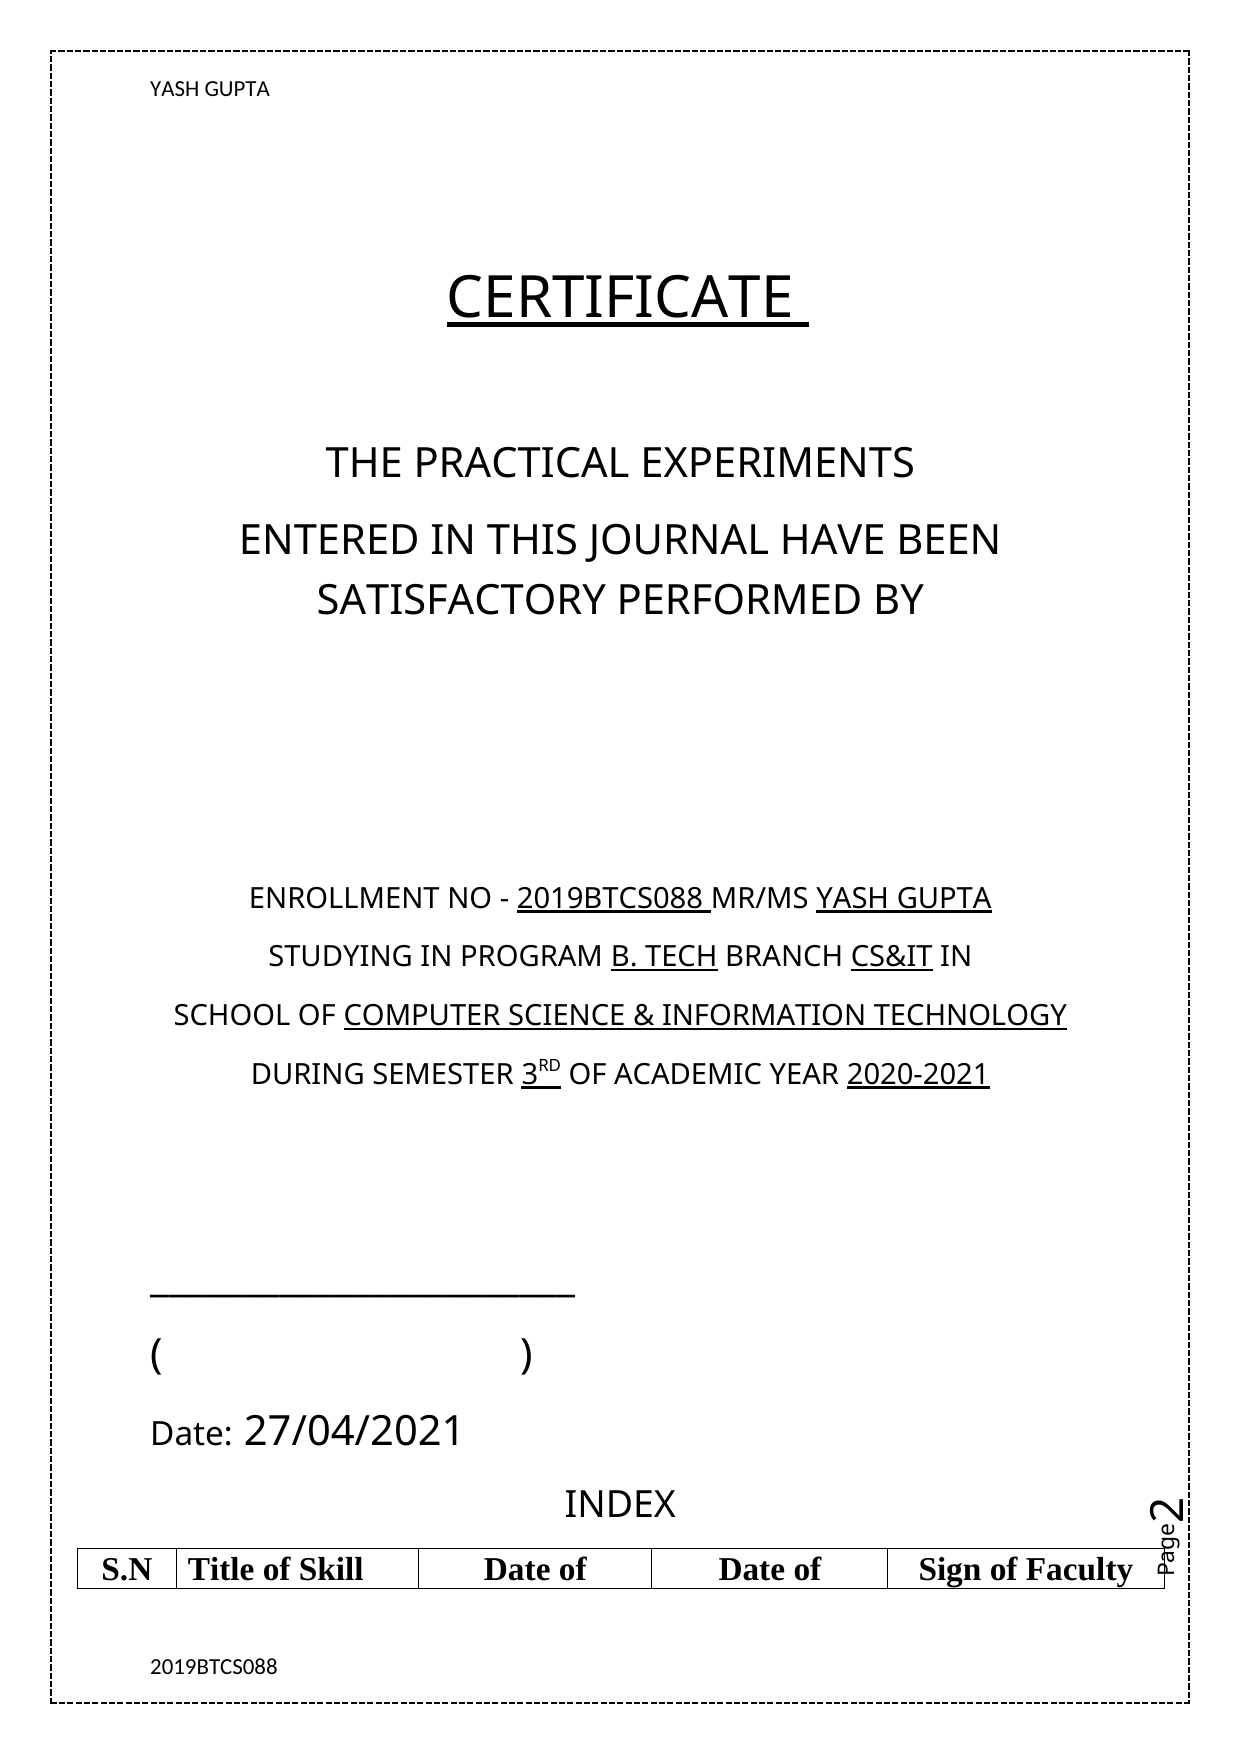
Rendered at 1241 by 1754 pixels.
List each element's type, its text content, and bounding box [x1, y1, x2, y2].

text SCHOOL OF COMPUTER SCIENCE & INFORMATION TECHNOLOGY [150, 994, 1090, 1034]
text _______________________ [150, 1247, 1090, 1304]
text CERTIFICATE [150, 255, 1090, 335]
table_header Date of Submission [652, 1549, 887, 1587]
text INDEX [150, 1477, 1090, 1528]
table_header S.NO [78, 1549, 176, 1587]
table_header Date of Allocation [419, 1549, 651, 1587]
text ENROLLMENT NO - 2019BTCS088 MR/MS YASH GUPTA [150, 877, 1090, 917]
table_header Sign of Faculty [888, 1549, 1164, 1587]
text DURING SEMESTER 3RD OF ACADEMIC YEAR 2020-2021 [150, 1053, 1090, 1093]
text ENTERED IN THIS JOURNAL HAVE BEEN SATISFACTORY PERFORMED BY [150, 510, 1090, 627]
text Date: 27/04/2021 [150, 1401, 1090, 1457]
text STUDYING IN PROGRAM B. TECH BRANCH CS&IT IN [150, 936, 1090, 975]
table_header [177, 1549, 418, 1587]
text ( ) [150, 1324, 1090, 1381]
text THE PRACTICAL EXPERIMENTS [150, 433, 1090, 490]
